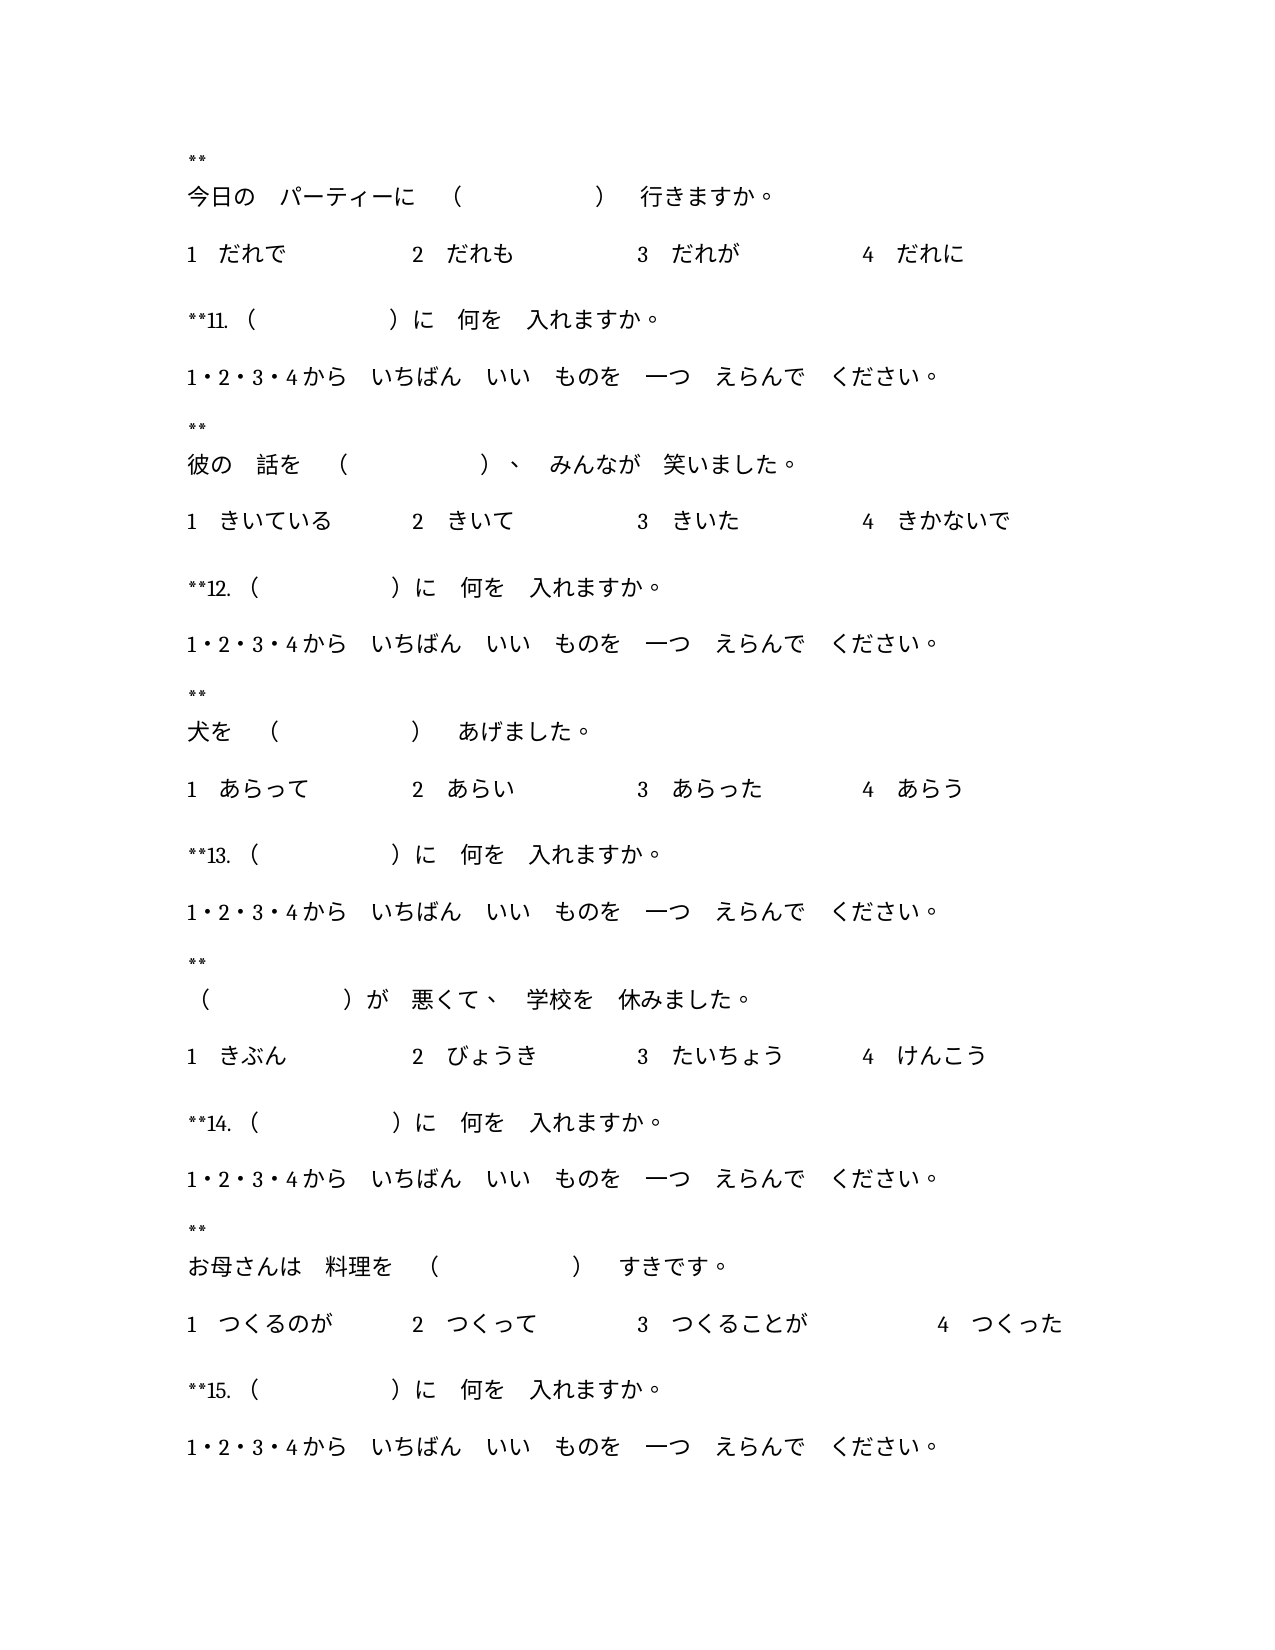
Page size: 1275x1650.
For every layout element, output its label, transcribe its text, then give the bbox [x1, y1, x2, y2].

text ** 彼の 話を （ ）、 みんなが 笑いました。 [187, 417, 1087, 480]
text ** 犬を （ ） あげました。 [187, 685, 1087, 747]
text 1・2・3・4から いちばん いい ものを 一つ えらんで ください。 [187, 628, 1087, 659]
text 1・2・3・4から いちばん いい ものを 一つ えらんで ください。 [187, 896, 1087, 927]
text 1 だれで 2 だれも 3 だれが 4 だれに **11. （ ）に 何を 入れますか。 [187, 238, 1087, 335]
text ** 今日の パーティーに （ ） 行きますか。 [187, 150, 1087, 212]
text 1 きいている 2 きいて 3 きいた 4 きかないで **12. （ ）に 何を 入れますか。 [187, 505, 1087, 603]
text 1・2・3・4から いちばん いい ものを 一つ えらんで ください。 [187, 1431, 1087, 1462]
text 1 つくるのが 2 つくって 3 つくることが 4 つくった **15. （ ）に 何を 入れますか。 [187, 1308, 1087, 1405]
text 1・2・3・4から いちばん いい ものを 一つ えらんで ください。 [187, 1163, 1087, 1194]
text ** （ ）が 悪くて、 学校を 休みました。 [187, 952, 1087, 1015]
text 1 きぶん 2 びょうき 3 たいちょう 4 けんこう **14. （ ）に 何を 入れますか。 [187, 1040, 1087, 1138]
text 1・2・3・4から いちばん いい ものを 一つ えらんで ください。 [187, 361, 1087, 392]
text 1 あらって 2 あらい 3 あらった 4 あらう **13. （ ）に 何を 入れますか。 [187, 773, 1087, 870]
text ** お母さんは 料理を （ ） すきです。 [187, 1220, 1087, 1282]
